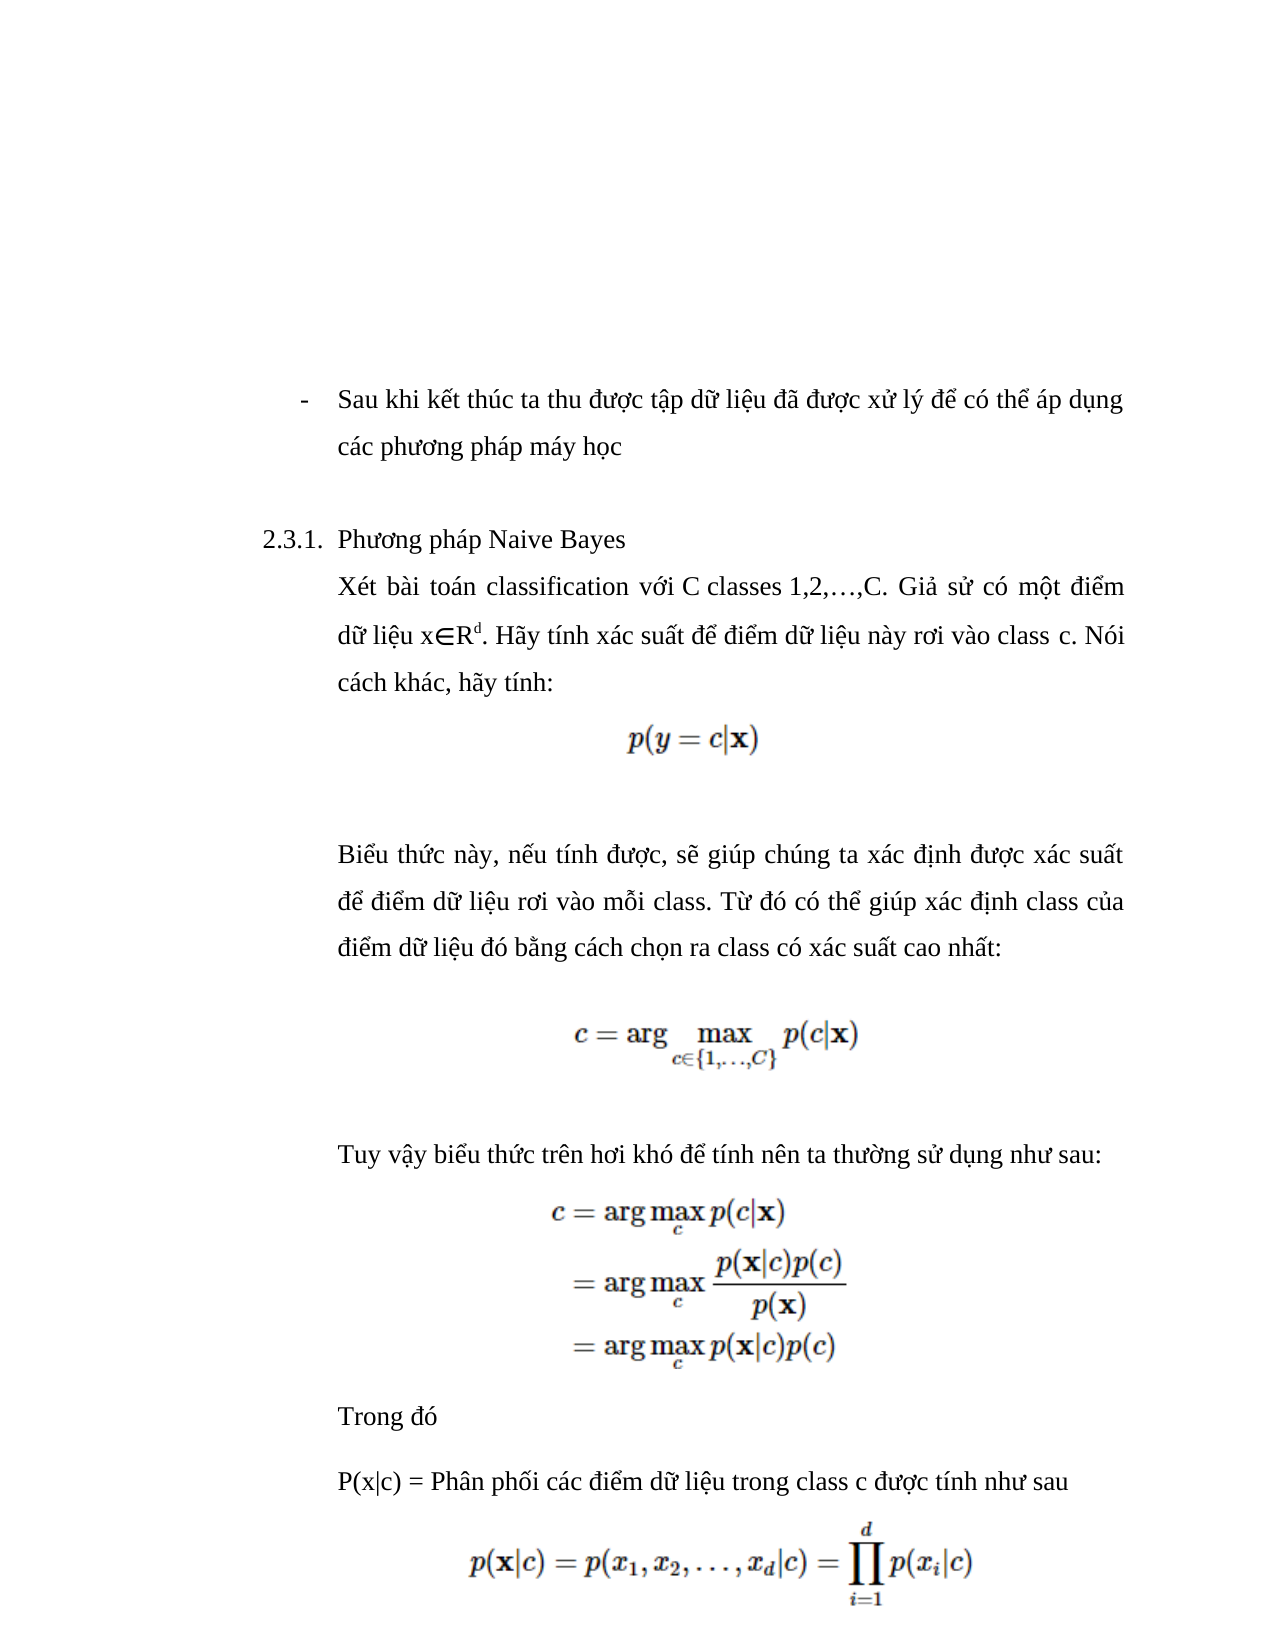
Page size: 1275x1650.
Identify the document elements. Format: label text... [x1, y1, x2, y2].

picture [532, 975, 872, 1082]
picture [622, 713, 766, 775]
text Tuy vậy biểu thức trên hơi khó để tính nên ta thường sử dụng như sau: [337, 1138, 1125, 1169]
list Xét bài toán classification với C classes 1,2,…,C. Giả sử có một điểm dữ liệu x∈Rd. Hãy tính xác suất để điểm dữ liệu này rơi vào class c. Nói cách khác, hãy tính: [337, 570, 1125, 697]
text Biểu thức này, nếu tính được, sẽ giúp chúng ta xác định được xác suất để điểm dữ liệu rơi vào mỗi class. Từ đó có thể giúp xác định class của điểm dữ liệu đó bằng cách chọn ra class có xác suất cao nhất: [337, 838, 1125, 962]
text Trong đó [337, 1400, 1125, 1431]
list Sau khi kết thúc ta thu được tập dữ liệu đã được xử lý để có thể áp dụng các phương pháp máy học [300, 383, 1125, 461]
picture [531, 1194, 864, 1369]
text P(x|c) = Phân phối các điểm dữ liệu trong class c được tính như sau [337, 1465, 1125, 1497]
list Phương pháp Naive Bayes [262, 523, 1125, 554]
picture [457, 1503, 987, 1609]
